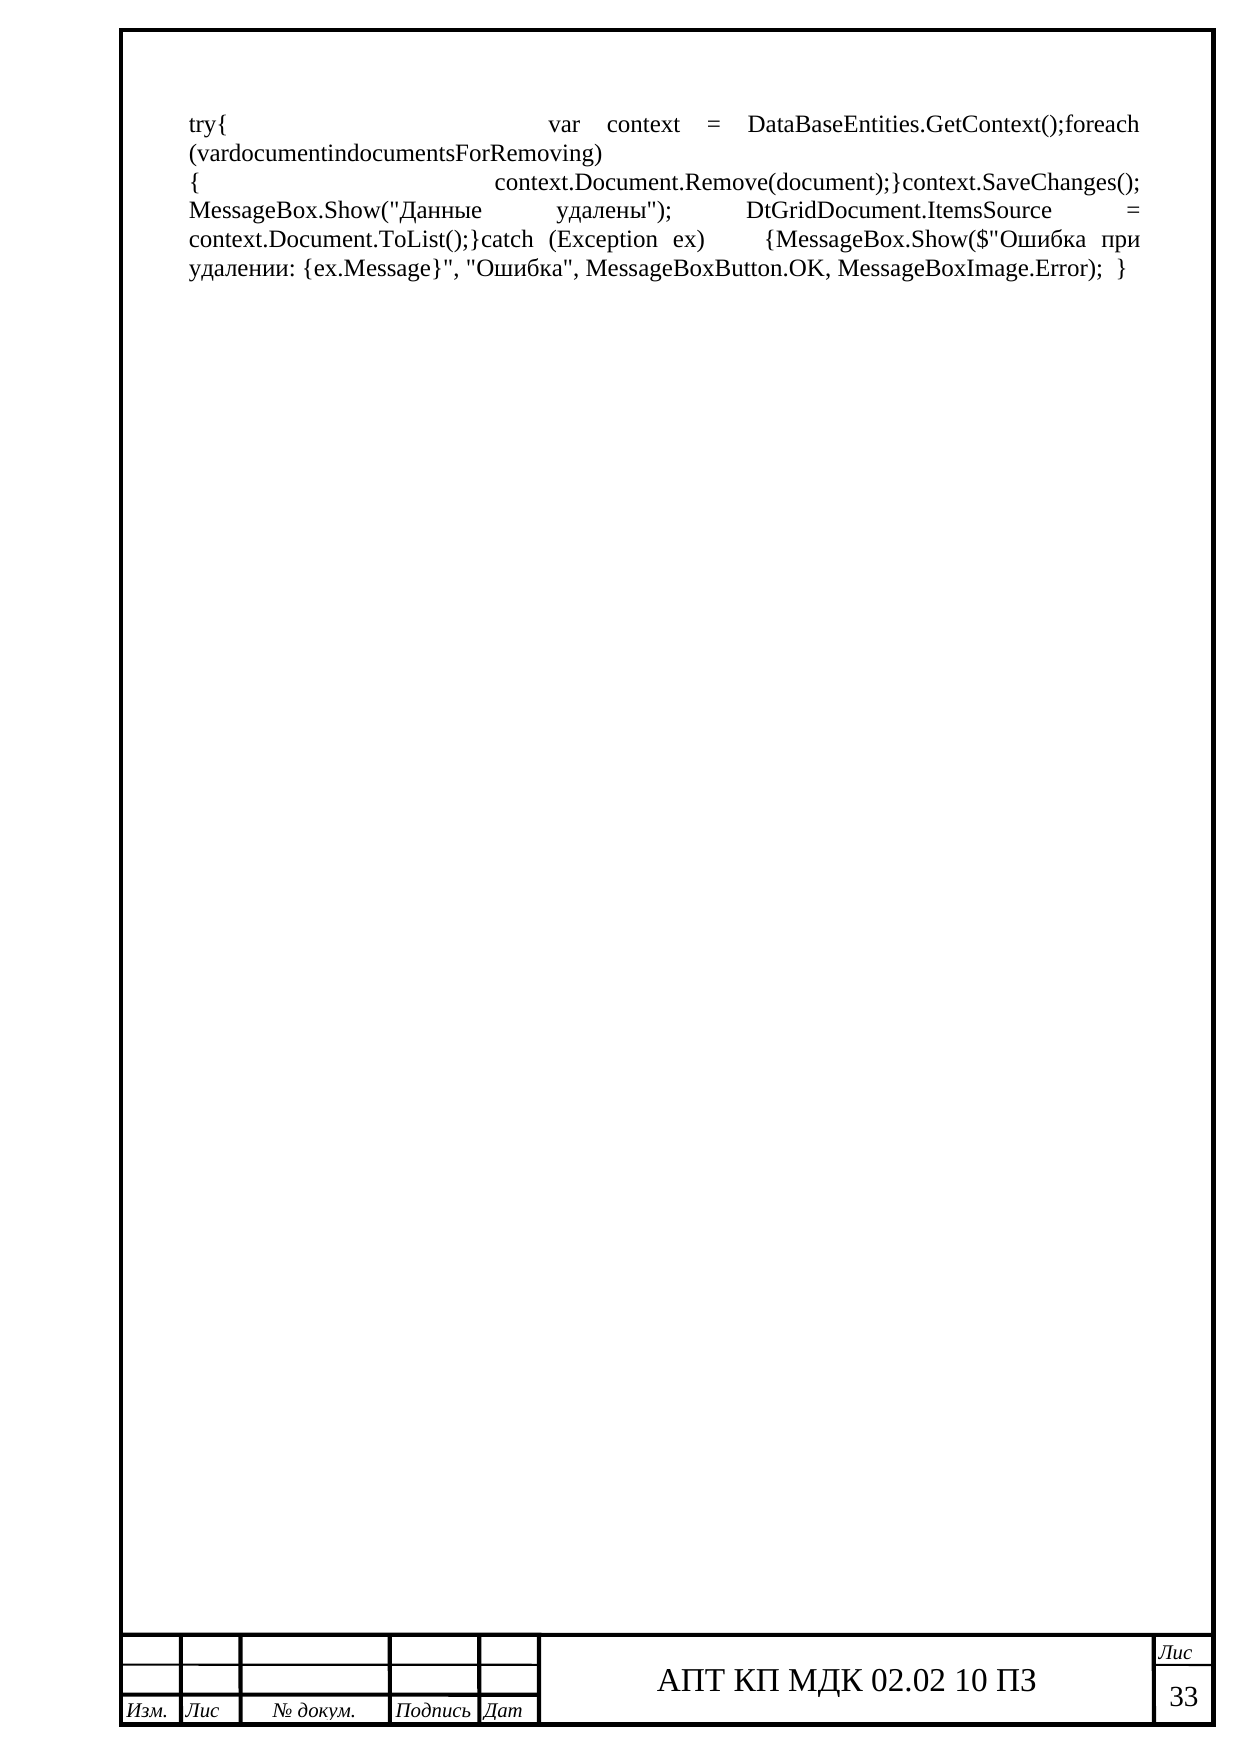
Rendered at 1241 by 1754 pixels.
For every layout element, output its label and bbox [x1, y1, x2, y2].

table_header [177, 109, 1152, 282]
